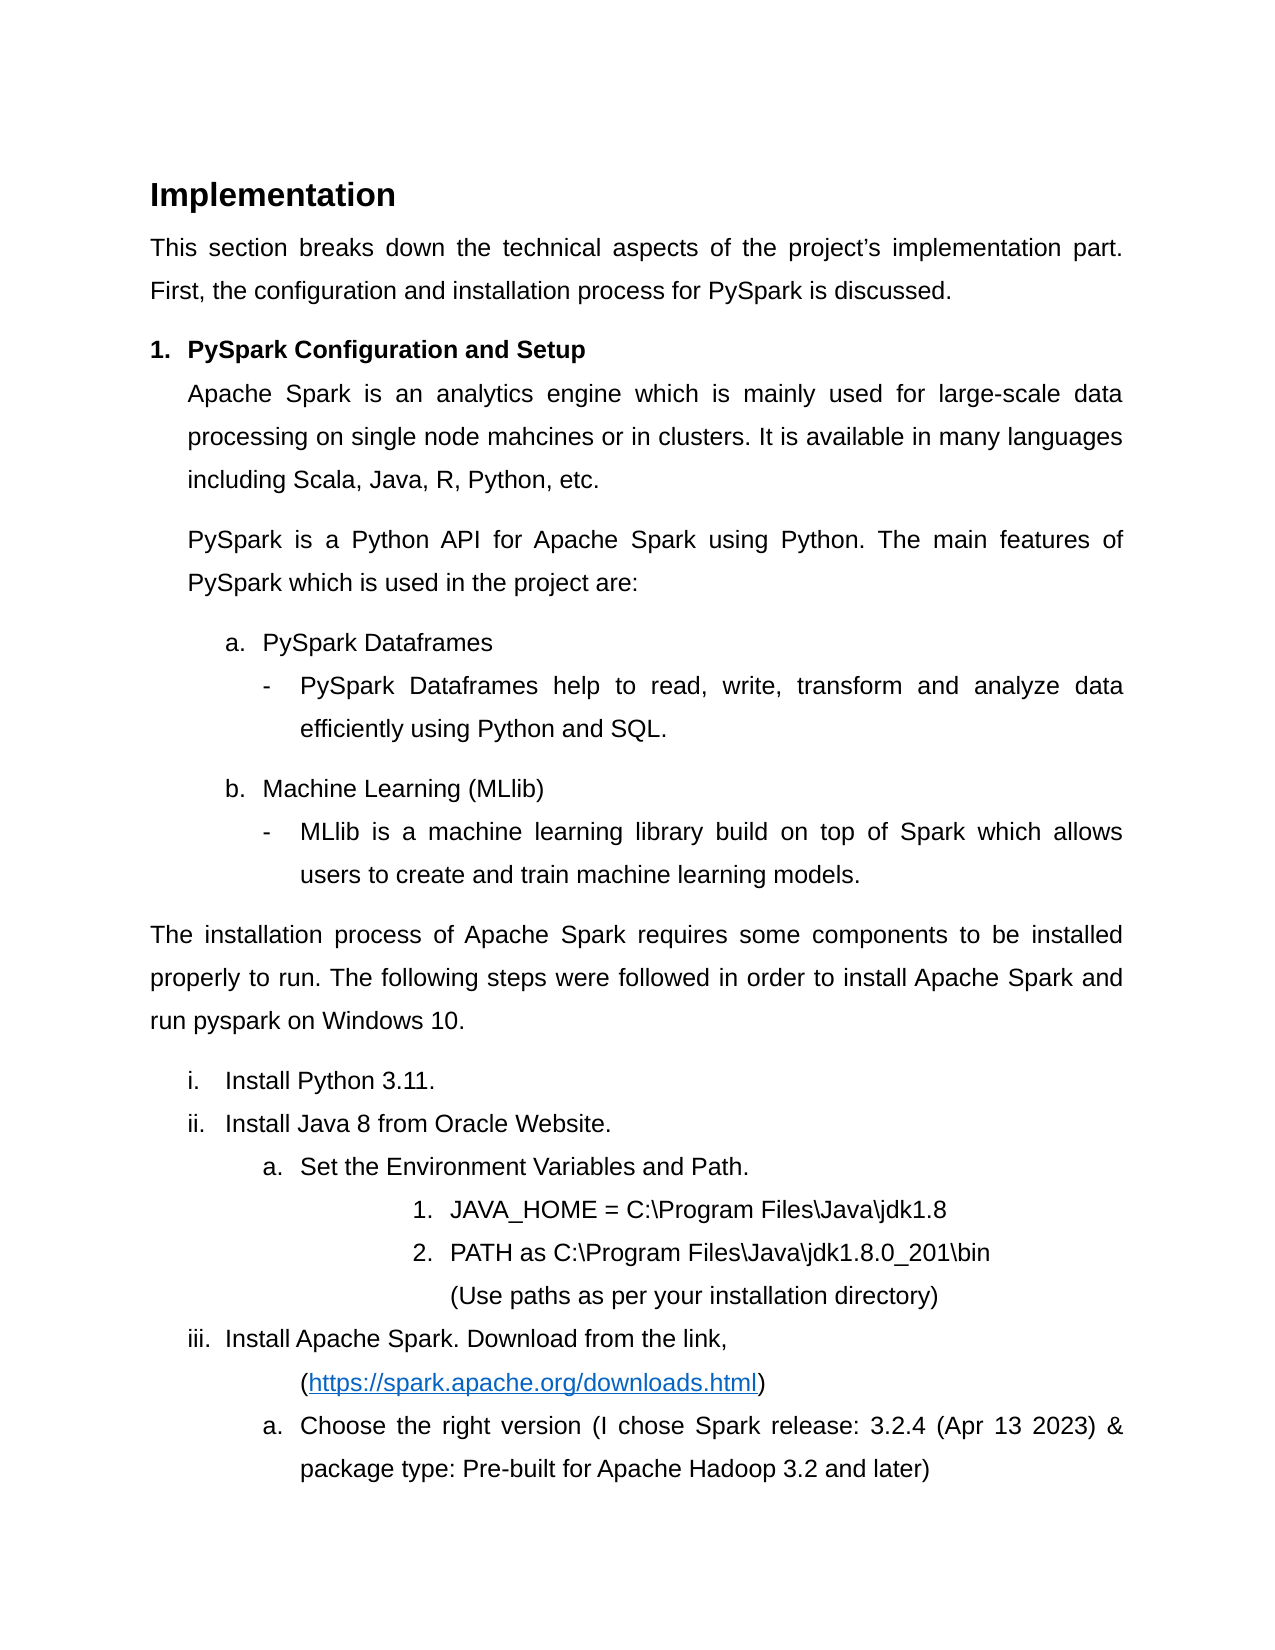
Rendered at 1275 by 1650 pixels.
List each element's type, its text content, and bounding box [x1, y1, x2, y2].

subtitle Machine Learning (MLlib) [225, 774, 1125, 802]
subtitle PySpark Dataframes [225, 628, 1125, 656]
list PATH as C:\Program Files\Java\jdk1.8.0_201\bin [412, 1238, 1125, 1267]
text This section breaks down the technical aspects of the project’s implementation part. First, the configuration and installation process for PySpark is discussed. [150, 233, 1125, 304]
list MLlib is a machine learning library build on top of Spark which allows users to create and train machine learning models. [262, 817, 1125, 889]
text PySpark is a Python API for Apache Spark using Python. The main features of PySpark which is used in the project are: [187, 525, 1125, 597]
list (https://spark.apache.org/downloads.html) [262, 1368, 1125, 1396]
list Install Java 8 from Oracle Website. [187, 1109, 1125, 1138]
list Install Apache Spark. Download from the link, [187, 1324, 1125, 1353]
list PySpark Dataframes help to read, write, transform and analyze data efficiently using Python and SQL. [262, 671, 1125, 743]
subtitle Implementation [150, 175, 1125, 213]
list Install Python 3.11. [187, 1066, 1125, 1094]
list Set the Environment Variables and Path. [262, 1152, 1125, 1181]
list JAVA_HOME = C:\Program Files\Java\jdk1.8 [412, 1195, 1125, 1224]
list Choose the right version (I chose Spark release: 3.2.4 (Apr 13 2023) & package type: Pre-built for Apache Hadoop 3.2 and later) [262, 1411, 1125, 1483]
text Apache Spark is an analytics engine which is mainly used for large-scale data processing on single node mahcines or in clusters. It is available in many languages including Scala, Java, R, Python, etc. [187, 379, 1125, 494]
subtitle PySpark Configuration and Setup [150, 336, 1125, 364]
text The installation process of Apache Spark requires some components to be installed properly to run. The following steps were followed in order to install Apache Spark and run pyspark on Windows 10. [150, 920, 1125, 1035]
list (Use paths as per your installation directory) [450, 1281, 1125, 1310]
